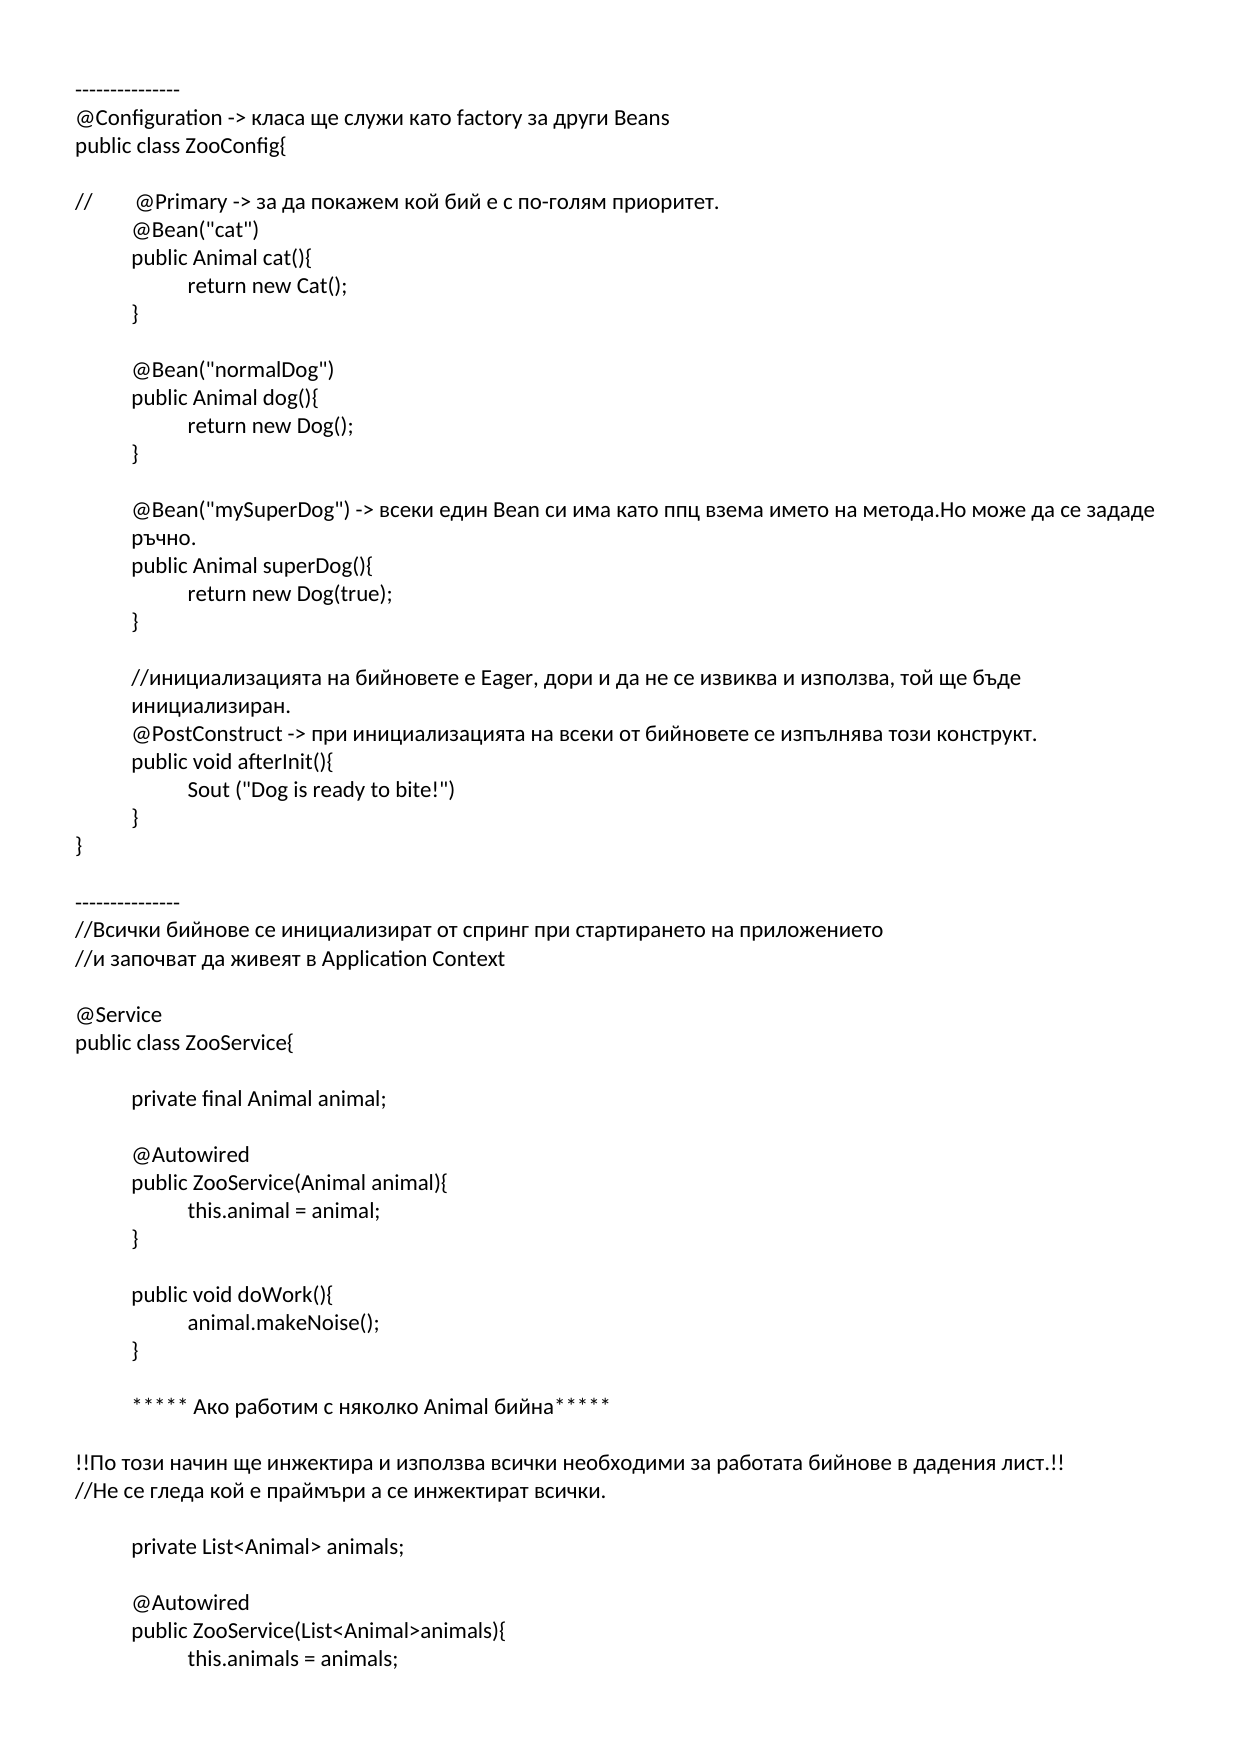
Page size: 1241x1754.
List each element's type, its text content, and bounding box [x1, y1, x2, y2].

text //инициализацията на бийновете е Eager, дори и да не се извиква и използва, той ще бъде инициализиран. [131, 663, 1165, 719]
text return new Cat(); [187, 271, 1165, 299]
text @Bean("normalDog") [131, 355, 1165, 383]
text } [75, 832, 1165, 859]
text //Не се гледа кой е праймъри а се инжектират всички. [75, 1476, 1165, 1504]
text !!По този начин ще инжектира и използва всички необходими за работата бийнове в дадения лист.!! [75, 1448, 1165, 1476]
text } [131, 607, 1165, 635]
text public class ZooConfig{ [75, 131, 1165, 159]
text //Всички бийнове се инициализират от спринг при стартирането на приложението [75, 916, 1165, 944]
text ***** Ако работим с няколко Animal бийна***** [131, 1392, 1165, 1420]
text } [131, 439, 1165, 467]
text } [131, 803, 1165, 832]
text @Autowired [131, 1588, 1165, 1616]
text return new Dog(); [187, 411, 1165, 439]
text @Service [75, 1000, 1165, 1028]
text public ZooService(List<Animal>animals){ [131, 1616, 1165, 1644]
text // @Primary -> за да покажем кой бий е с по-голям приоритет. [75, 187, 1165, 215]
text Sout ("Dog is ready to bite!") [187, 776, 1165, 803]
text public void afterInit(){ [131, 747, 1165, 776]
text public void doWork(){ [131, 1280, 1165, 1308]
text @PostConstruct -> при инициализацията на всеки от бийновете се изпълнява този конструкт. [131, 719, 1165, 747]
text public Animal superDog(){ [131, 551, 1165, 579]
text @Autowired [131, 1140, 1165, 1168]
text return new Dog(true); [187, 579, 1165, 607]
text } [131, 299, 1165, 327]
text } [131, 1224, 1165, 1252]
text animal.makeNoise(); [187, 1308, 1165, 1336]
text public ZooService(Animal animal){ [131, 1168, 1165, 1196]
text @Bean("mySuperDog") -> всеки един Bean си има като ппц взема името на метода.Но може да се зададе ръчно. [131, 495, 1165, 551]
text //и започват да живеят в Application Context [75, 944, 1165, 972]
text public Animal cat(){ [131, 243, 1165, 271]
text --------------- [75, 888, 1165, 916]
text private final Animal animal; [131, 1084, 1165, 1112]
text private List<Animal> animals; [131, 1532, 1165, 1560]
text @Configuration -> класа ще служи като factory за други Beans [75, 103, 1165, 131]
text this.animals = animals; [187, 1644, 1165, 1672]
text public Animal dog(){ [131, 383, 1165, 411]
text this.animal = animal; [187, 1196, 1165, 1224]
text } [131, 1336, 1165, 1364]
text public class ZooService{ [75, 1028, 1165, 1056]
text @Bean("cat") [131, 215, 1165, 243]
text --------------- [75, 75, 1165, 103]
